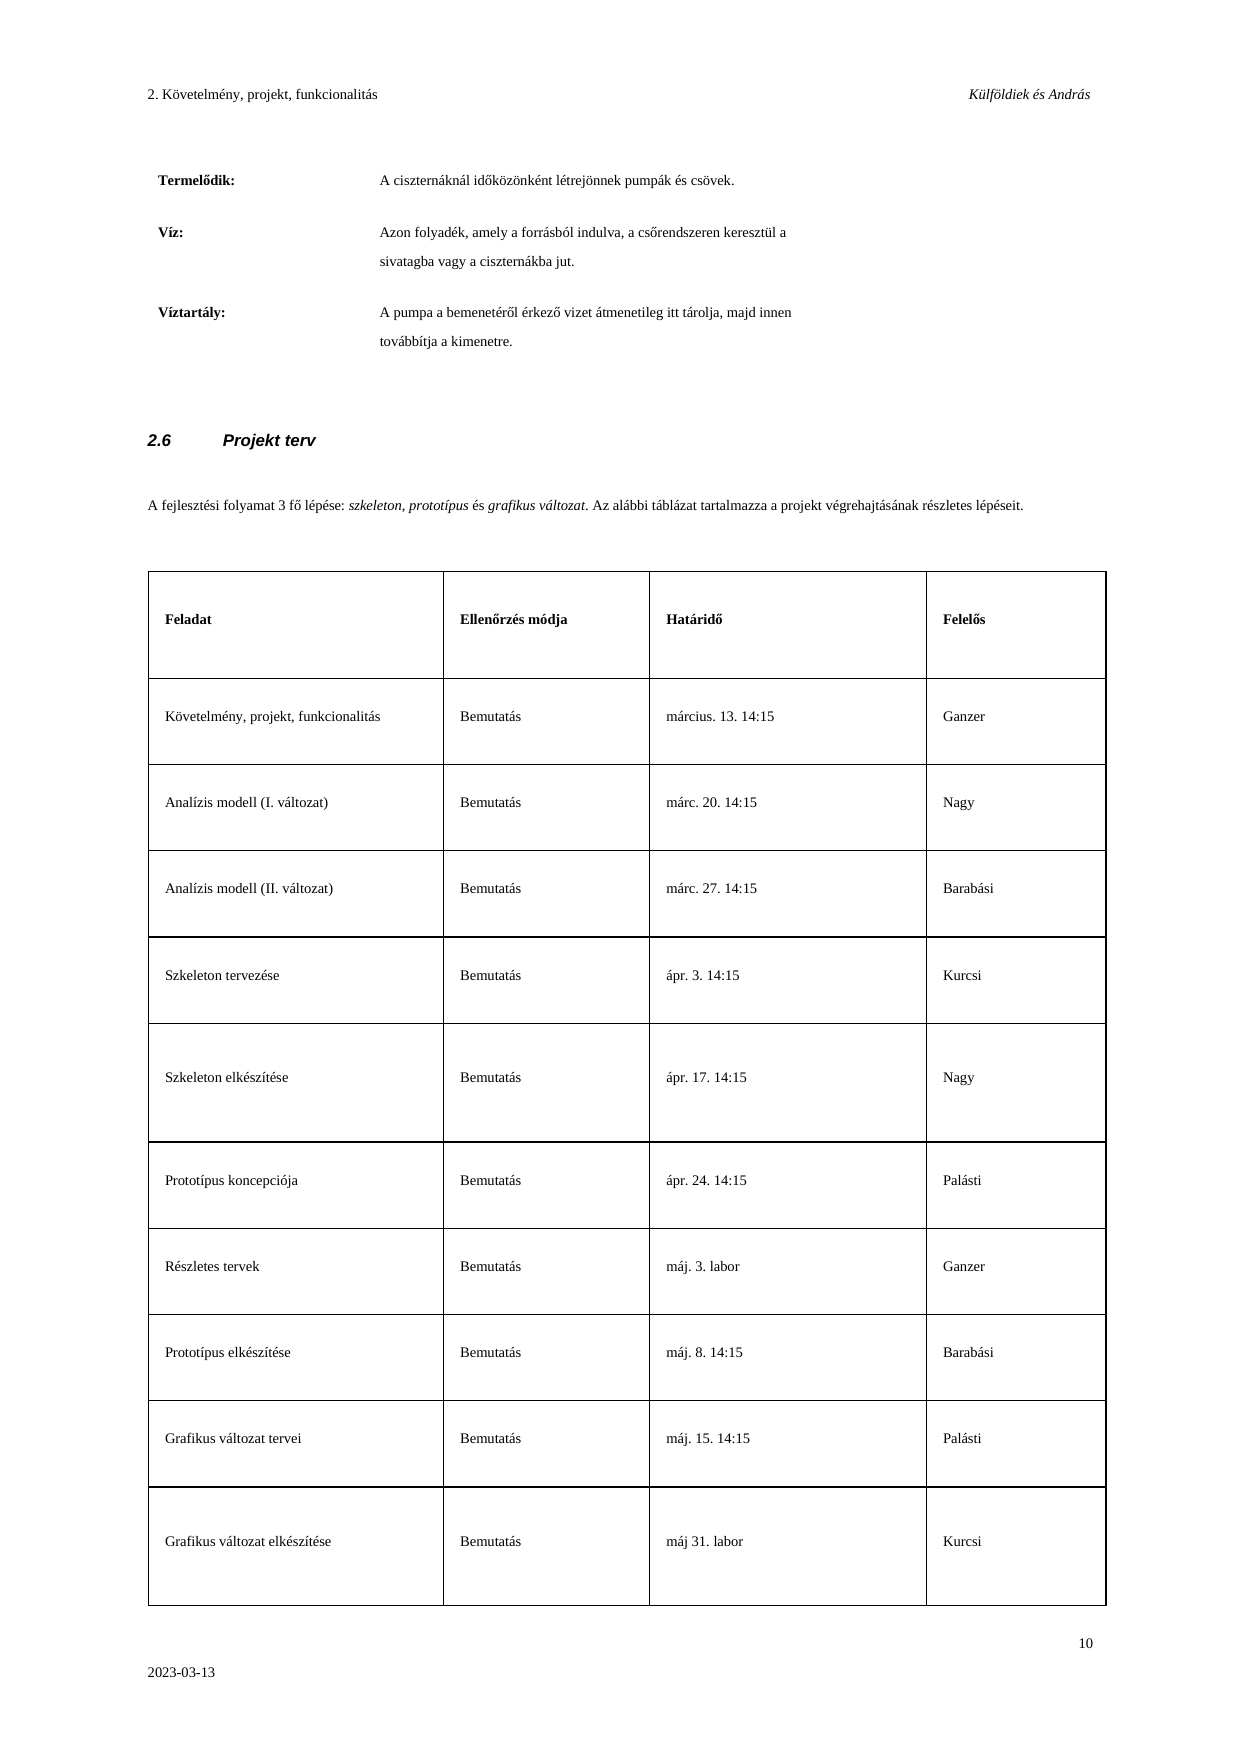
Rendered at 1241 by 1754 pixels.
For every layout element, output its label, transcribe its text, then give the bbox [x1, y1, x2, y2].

table_cell máj. 15. 14:15 [650, 1401, 926, 1486]
table_cell Barabási [927, 851, 1105, 936]
table_cell Analízis modell (I. változat) [149, 765, 443, 850]
table_header Feladat [149, 572, 443, 678]
table_cell máj. 3. labor [650, 1229, 926, 1314]
table_cell Bemutatás [444, 1143, 649, 1228]
table_cell Prototípus elkészítése [149, 1315, 443, 1400]
table_cell Bemutatás [444, 851, 649, 936]
table_cell Termelődik: [148, 148, 369, 199]
table_cell Nagy [927, 1024, 1105, 1141]
table_header Ellenőrzés módja [444, 572, 649, 678]
table_cell Ganzer [927, 1229, 1105, 1314]
table_cell márc. 27. 14:15 [650, 851, 926, 936]
table_cell máj 31. labor [650, 1488, 926, 1605]
table_cell márc. 20. 14:15 [650, 765, 926, 850]
table_cell Bemutatás [444, 679, 649, 764]
table_cell Ganzer [927, 679, 1105, 764]
table_cell Barabási [927, 1315, 1105, 1400]
table_cell Bemutatás [444, 1024, 649, 1141]
table_cell Szkeleton elkészítése [149, 1024, 443, 1141]
text A fejlesztési folyamat 3 fő lépése: szkeleton, prototípus és grafikus változat. Az alábbi táblázat tartalmazza a projekt végrehajtásának részletes lépéseit. [147, 484, 1093, 513]
table_cell Bemutatás [444, 765, 649, 850]
table_cell ápr. 3. 14:15 [650, 938, 926, 1023]
table_cell Víztartály: [148, 280, 369, 360]
table_cell Analízis modell (II. változat) [149, 851, 443, 936]
table_cell Kurcsi [927, 938, 1105, 1023]
table_cell Bemutatás [444, 1401, 649, 1486]
table_cell Kurcsi [927, 1488, 1105, 1605]
table_cell Szkeleton tervezése [149, 938, 443, 1023]
table_header Határidő [650, 572, 926, 678]
table_cell Követelmény, projekt, funkcionalitás [149, 679, 443, 764]
table_cell Grafikus változat elkészítése [149, 1488, 443, 1605]
table_cell Grafikus változat tervei [149, 1401, 443, 1486]
table_cell máj. 8. 14:15 [650, 1315, 926, 1400]
table_cell A ciszternáknál időközönként létrejönnek pumpák és csövek. [369, 150, 841, 199]
table_cell Bemutatás [444, 1229, 649, 1314]
table_cell Prototípus koncepciója [149, 1143, 443, 1228]
table_cell Nagy [927, 765, 1105, 850]
subtitle Projekt terv [147, 416, 1093, 449]
table_cell A pumpa a bemenetéről érkező vizet átmenetileg itt tárolja, majd innen továbbítja a kimenetre. [369, 282, 841, 360]
table_cell Víz: [148, 199, 369, 280]
table_cell Bemutatás [444, 1315, 649, 1400]
table_cell Azon folyadék, amely a forrásból indulva, a csőrendszeren keresztül a sivatagba vagy a ciszternákba jut. [369, 201, 841, 280]
table_cell Palásti [927, 1143, 1105, 1228]
table_cell Palásti [927, 1401, 1105, 1486]
table_cell Bemutatás [444, 938, 649, 1023]
table_cell ápr. 17. 14:15 [650, 1024, 926, 1141]
table_header Felelős [927, 572, 1105, 678]
table_cell Bemutatás [444, 1488, 649, 1605]
table_cell ápr. 24. 14:15 [650, 1143, 926, 1228]
table_cell Részletes tervek [149, 1229, 443, 1314]
table_cell március. 13. 14:15 [650, 679, 926, 764]
